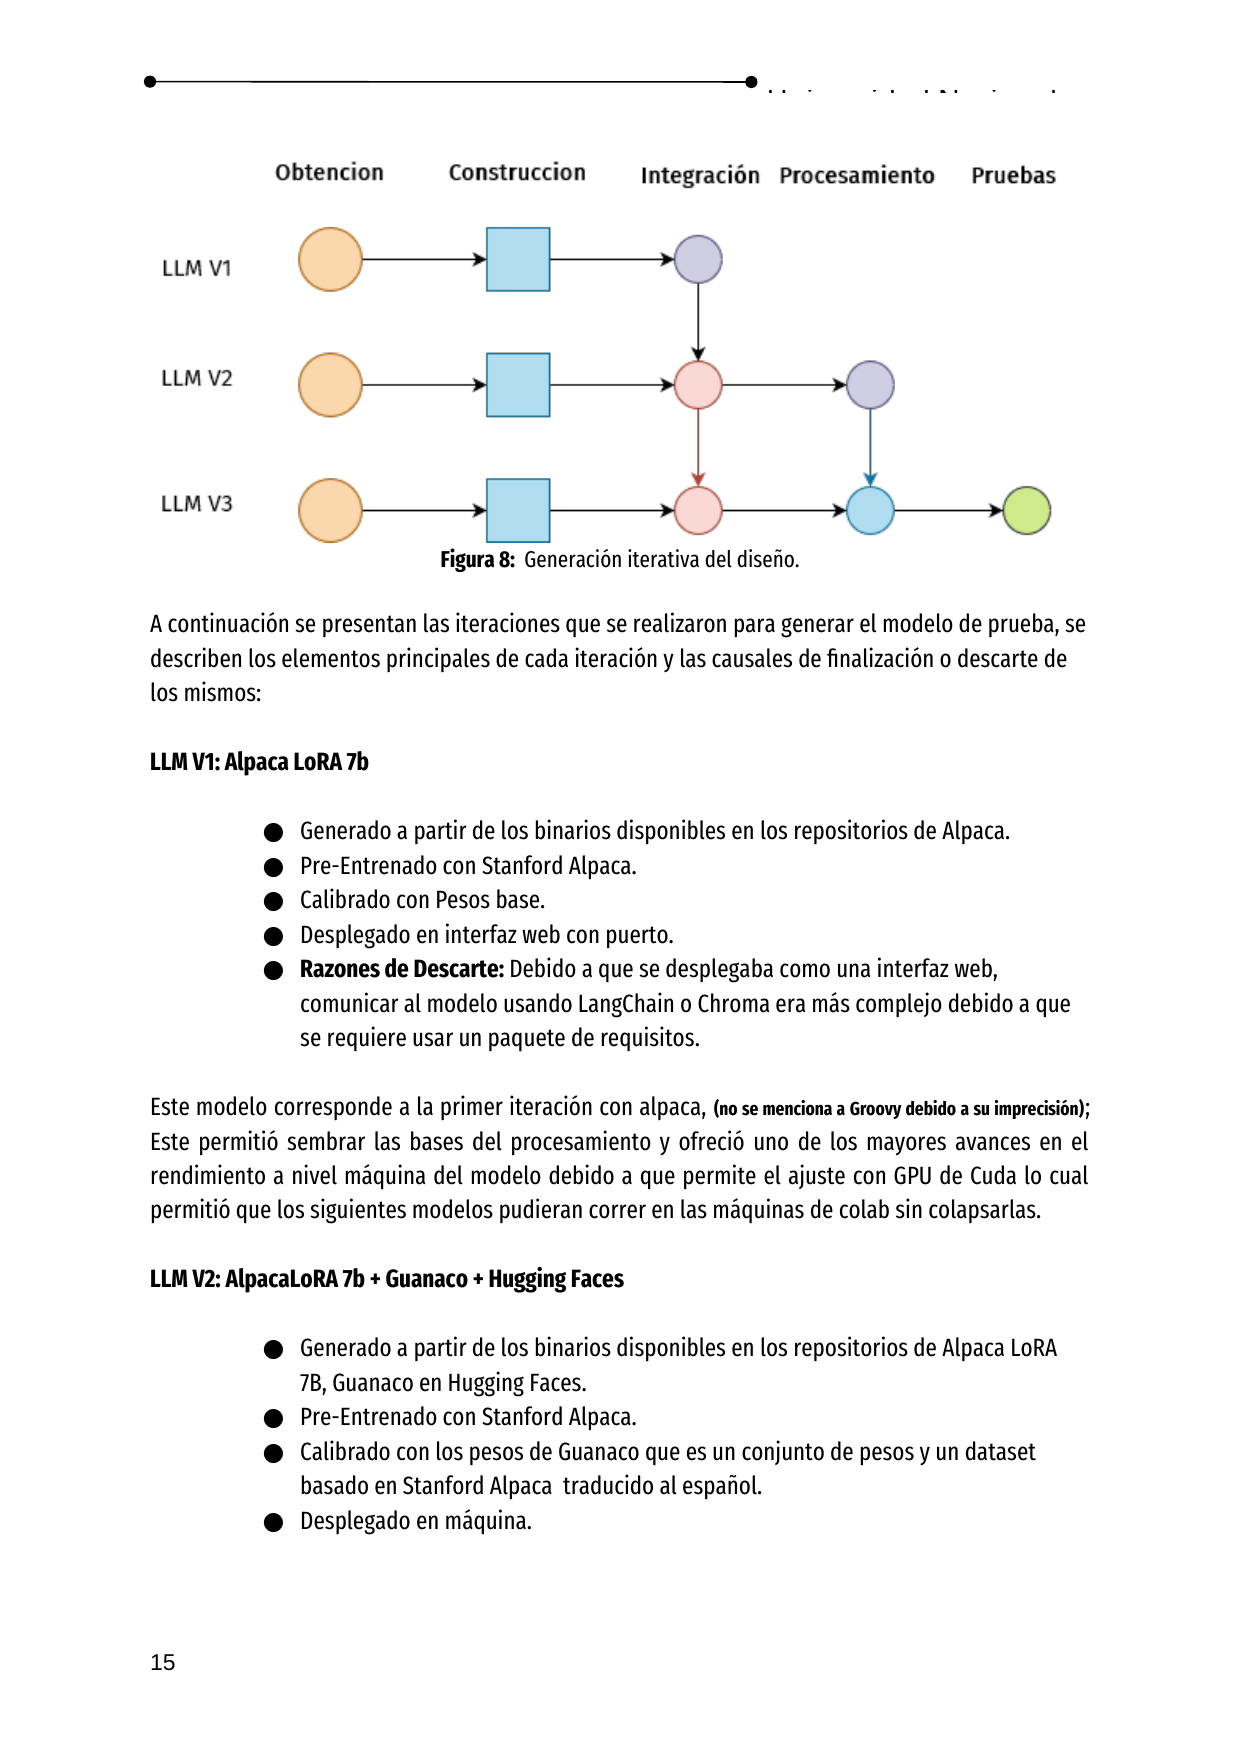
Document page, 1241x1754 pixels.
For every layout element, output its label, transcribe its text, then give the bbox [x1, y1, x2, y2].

list Razones de Descarte: Debido a que se desplegaba como una interfaz web, comunicar al modelo usando LangChain o Chroma era más complejo debido a que se requiere usar un paquete de requisitos. [262, 954, 1090, 1053]
list Desplegado en máquina. [262, 1506, 1090, 1536]
list Pre-Entrenado con Stanford Alpaca. [262, 1402, 1090, 1432]
list Generado a partir de los binarios disponibles en los repositorios de Alpaca LoRA 7B, Guanaco en Hugging Faces. [262, 1333, 1090, 1398]
list Calibrado con Pesos base. [262, 885, 1090, 915]
picture [150, 150, 1078, 543]
list Calibrado con los pesos de Guanaco que es un conjunto de pesos y un dataset basado en Stanford Alpaca traducido al español. [262, 1437, 1090, 1501]
list Pre-Entrenado con Stanford Alpaca. [262, 851, 1090, 881]
text Figura 8: Generación iterativa del diseño. [150, 546, 1090, 574]
list Desplegado en interfaz web con puerto. [262, 920, 1090, 950]
text A continuación se presentan las iteraciones que se realizaron para generar el modelo de prueba, se describen los elementos principales de cada iteración y las causales de finalización o descarte de los mismos: [150, 609, 1090, 708]
text LLM V2: AlpacaLoRA 7b + Guanaco + Hugging Faces [150, 1264, 1090, 1294]
text Este modelo corresponde a la primer iteración con alpaca, (no se menciona a Groovy debido a su imprecisión); Este permitió sembrar las bases del procesamiento y ofreció uno de los mayores avances en el rendimiento a nivel máquina del modelo debido a que permite el ajuste con GPU de Cuda lo cual permitió que los siguientes modelos pudieran correr en las máquinas de colab sin colapsarlas. [150, 1092, 1090, 1226]
list Generado a partir de los binarios disponibles en los repositorios de Alpaca. [262, 816, 1090, 846]
text LLM V1: Alpaca LoRA 7b [150, 747, 1090, 777]
